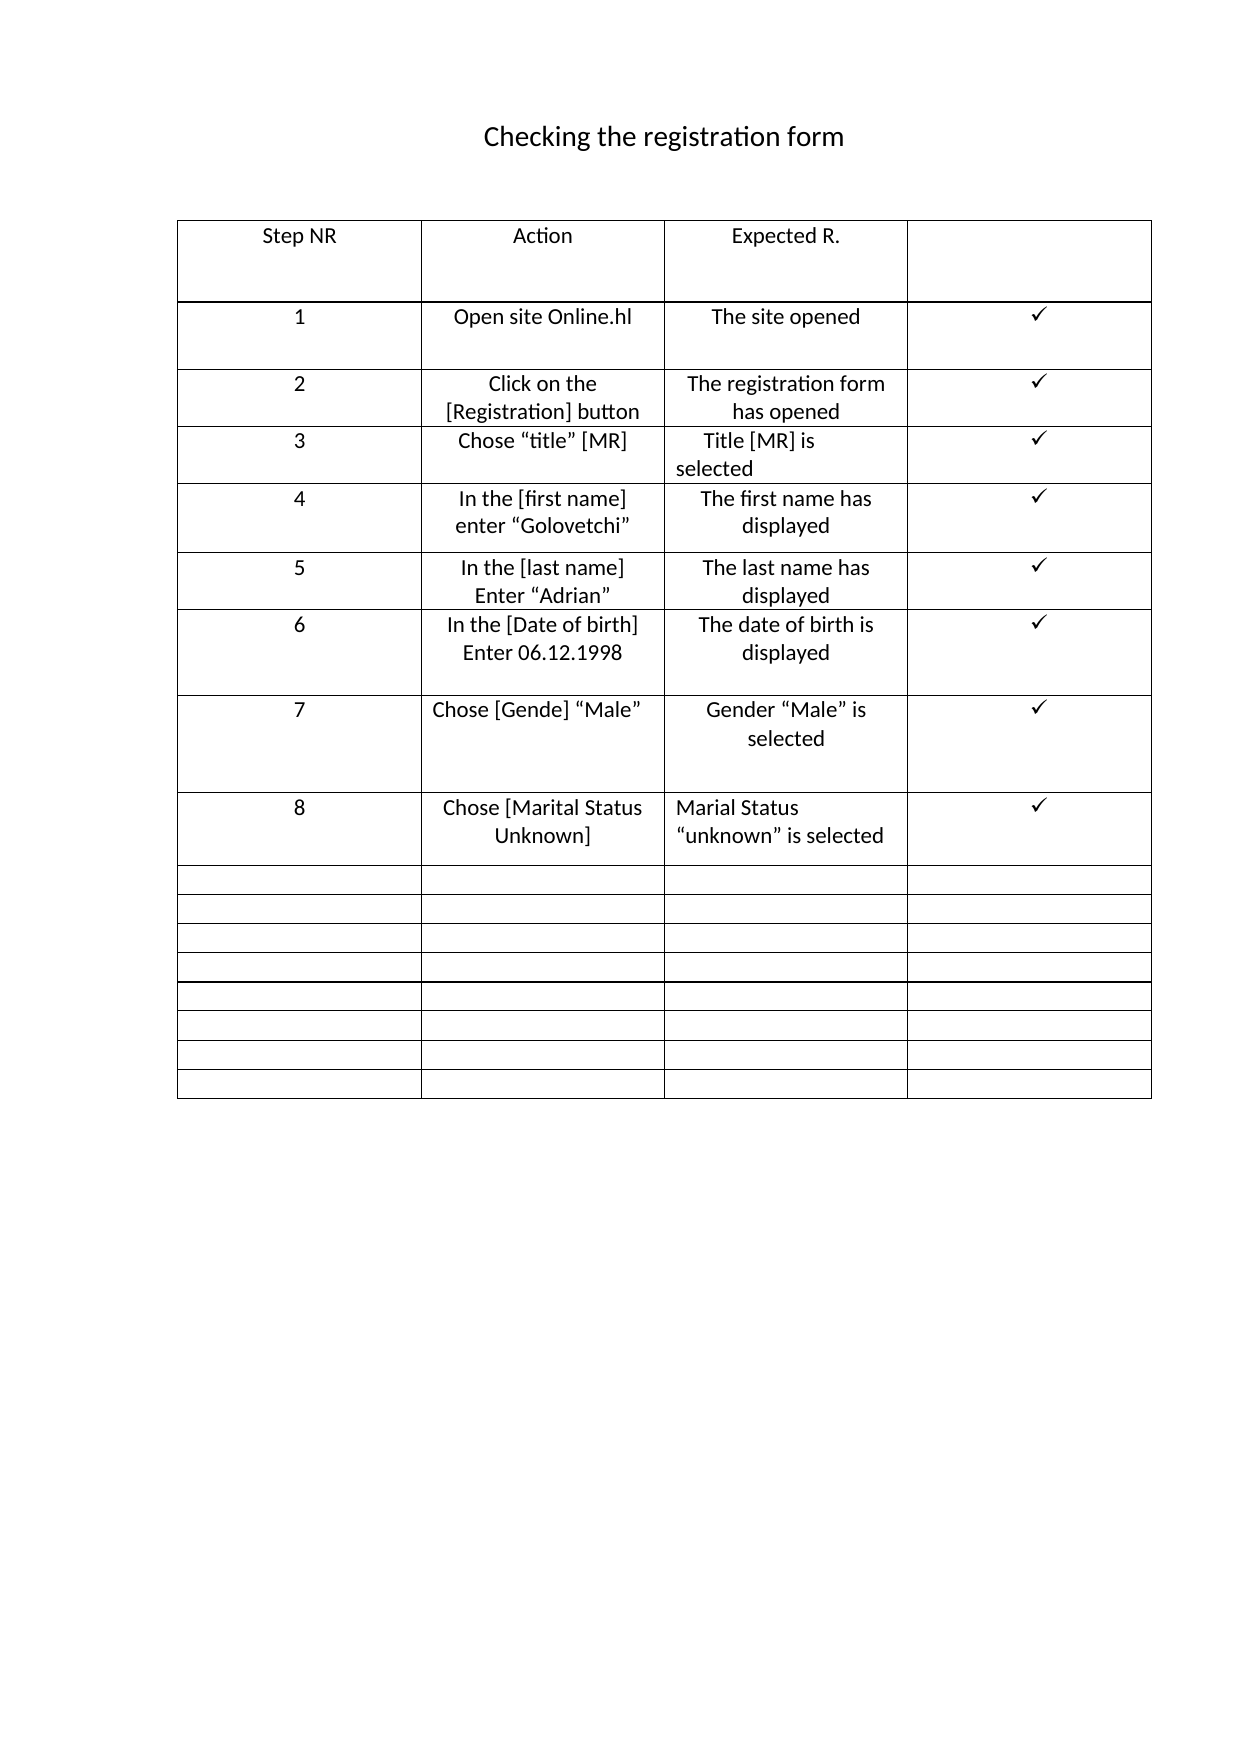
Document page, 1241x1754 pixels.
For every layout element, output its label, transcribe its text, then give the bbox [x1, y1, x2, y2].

table_cell The first name has displayed [665, 484, 907, 552]
table_cell The date of birth is displayed [665, 610, 907, 694]
table_cell The registration form has opened [665, 370, 907, 426]
table_cell [908, 553, 1151, 609]
table_cell [665, 1070, 907, 1098]
table_cell [908, 895, 1151, 923]
table_cell [665, 1011, 907, 1039]
table_cell [422, 1041, 664, 1068]
table_cell [422, 895, 664, 923]
table_cell Title [MR] is selected [665, 427, 907, 483]
table_cell 6 [178, 610, 421, 694]
table_cell [422, 924, 664, 952]
table_cell [422, 866, 664, 894]
table_cell [665, 953, 907, 981]
table_cell Gender “Male” is selected [665, 696, 907, 792]
table_cell [665, 983, 907, 1010]
table_header Step NR [178, 221, 421, 301]
table_cell [908, 303, 1151, 368]
table_cell [908, 866, 1151, 894]
table_cell Marial Status “unknown” is selected [665, 793, 907, 865]
text Checking the registration form [177, 118, 1152, 154]
table_cell [908, 793, 1151, 865]
table_cell Click on the [Registration] button [422, 370, 664, 426]
table_cell [908, 983, 1151, 1010]
table_cell [178, 924, 421, 952]
table_cell [665, 895, 907, 923]
table_header [908, 221, 1151, 301]
table_cell Chose [Gende] “Male” [422, 696, 664, 792]
table_cell 5 [178, 553, 421, 609]
table_cell [908, 1041, 1151, 1068]
table_cell [908, 484, 1151, 552]
table_cell 7 [178, 696, 421, 792]
table_cell [908, 610, 1151, 694]
table_cell 2 [178, 370, 421, 426]
table_cell In the [last name] Enter “Adrian” [422, 553, 664, 609]
table_cell [422, 1011, 664, 1039]
table_cell The last name has displayed [665, 553, 907, 609]
table_cell [178, 1041, 421, 1068]
table_cell 3 [178, 427, 421, 483]
table_cell [665, 924, 907, 952]
table_cell [665, 866, 907, 894]
table_cell The site opened [665, 303, 907, 368]
table_header Action [422, 221, 664, 301]
table_cell [178, 866, 421, 894]
table_cell [422, 983, 664, 1010]
table_cell [422, 953, 664, 981]
table_cell [908, 696, 1151, 792]
table_cell [908, 427, 1151, 483]
table_cell [178, 1070, 421, 1098]
table_cell [422, 1070, 664, 1098]
table_cell [908, 924, 1151, 952]
table_cell [908, 1011, 1151, 1039]
table_cell 4 [178, 484, 421, 552]
table_cell Chose “title” [MR] [422, 427, 664, 483]
table_cell [178, 1011, 421, 1039]
table_cell In the [first name] enter “Golovetchi” [422, 484, 664, 552]
table_cell [665, 1041, 907, 1068]
table_cell [908, 953, 1151, 981]
table_cell In the [Date of birth] Enter 06.12.1998 [422, 610, 664, 694]
table_cell [178, 983, 421, 1010]
table_cell 8 [178, 793, 421, 865]
table_cell Open site Online.hl [422, 303, 664, 368]
table_header Expected R. [665, 221, 907, 301]
table_cell [178, 895, 421, 923]
table_cell Chose [Marital Status Unknown] [422, 793, 664, 865]
table_cell [908, 370, 1151, 426]
table_cell [178, 953, 421, 981]
table_cell [908, 1070, 1151, 1098]
table_cell 1 [178, 303, 421, 368]
